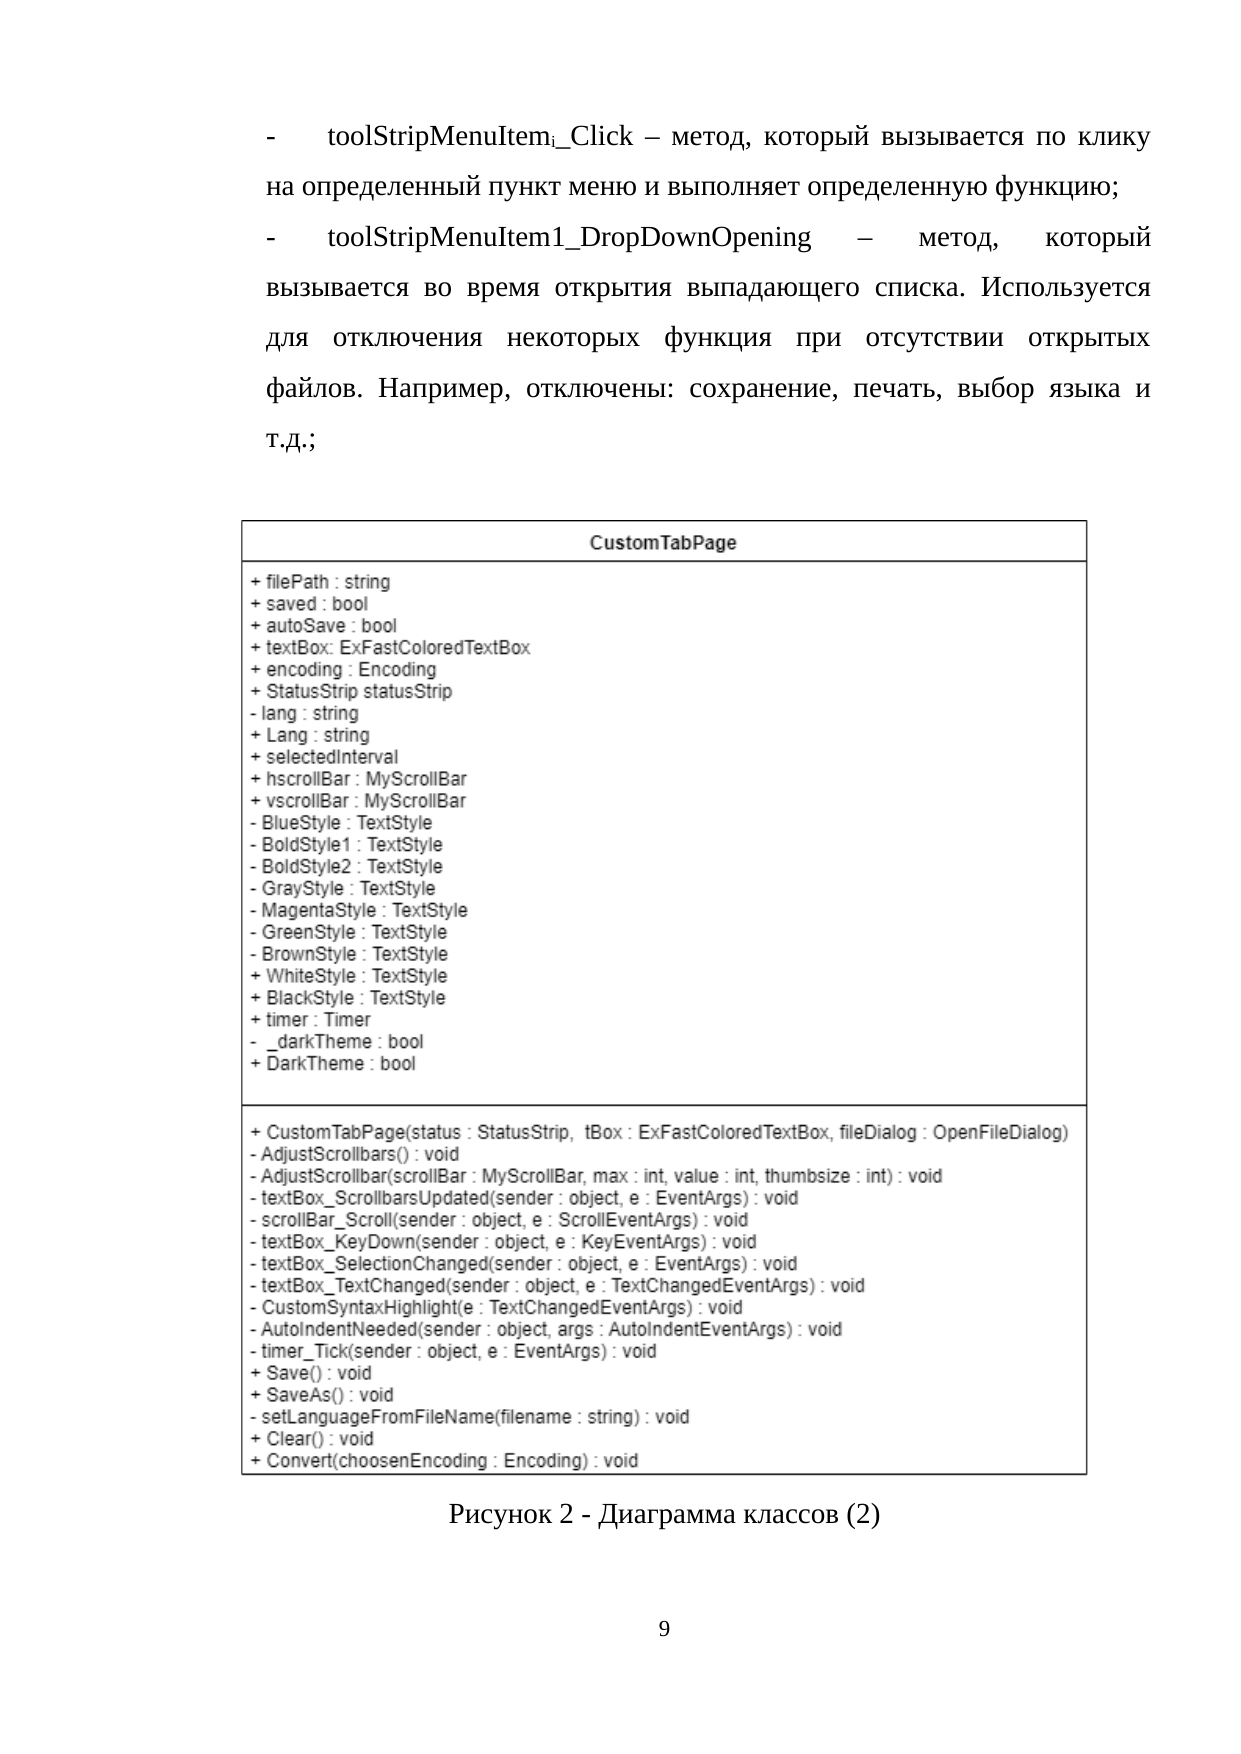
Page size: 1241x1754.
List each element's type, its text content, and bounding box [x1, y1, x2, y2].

picture [241, 520, 1088, 1480]
list toolStripMenuItem1_DropDownOpening – метод, который вызывается во время открытия выпадающего списка. Используется для отключения некоторых функция при отсутствии открытых файлов. Например, отключены: сохранение, печать, выбор языка и т.д.; [266, 219, 1152, 453]
text Рисунок 2 - Диаграмма классов (2) [177, 1497, 1152, 1530]
list toolStripMenuItemi_Click – метод, который вызывается по клику на определенный пункт меню и выполняет определенную функцию; [266, 118, 1152, 202]
